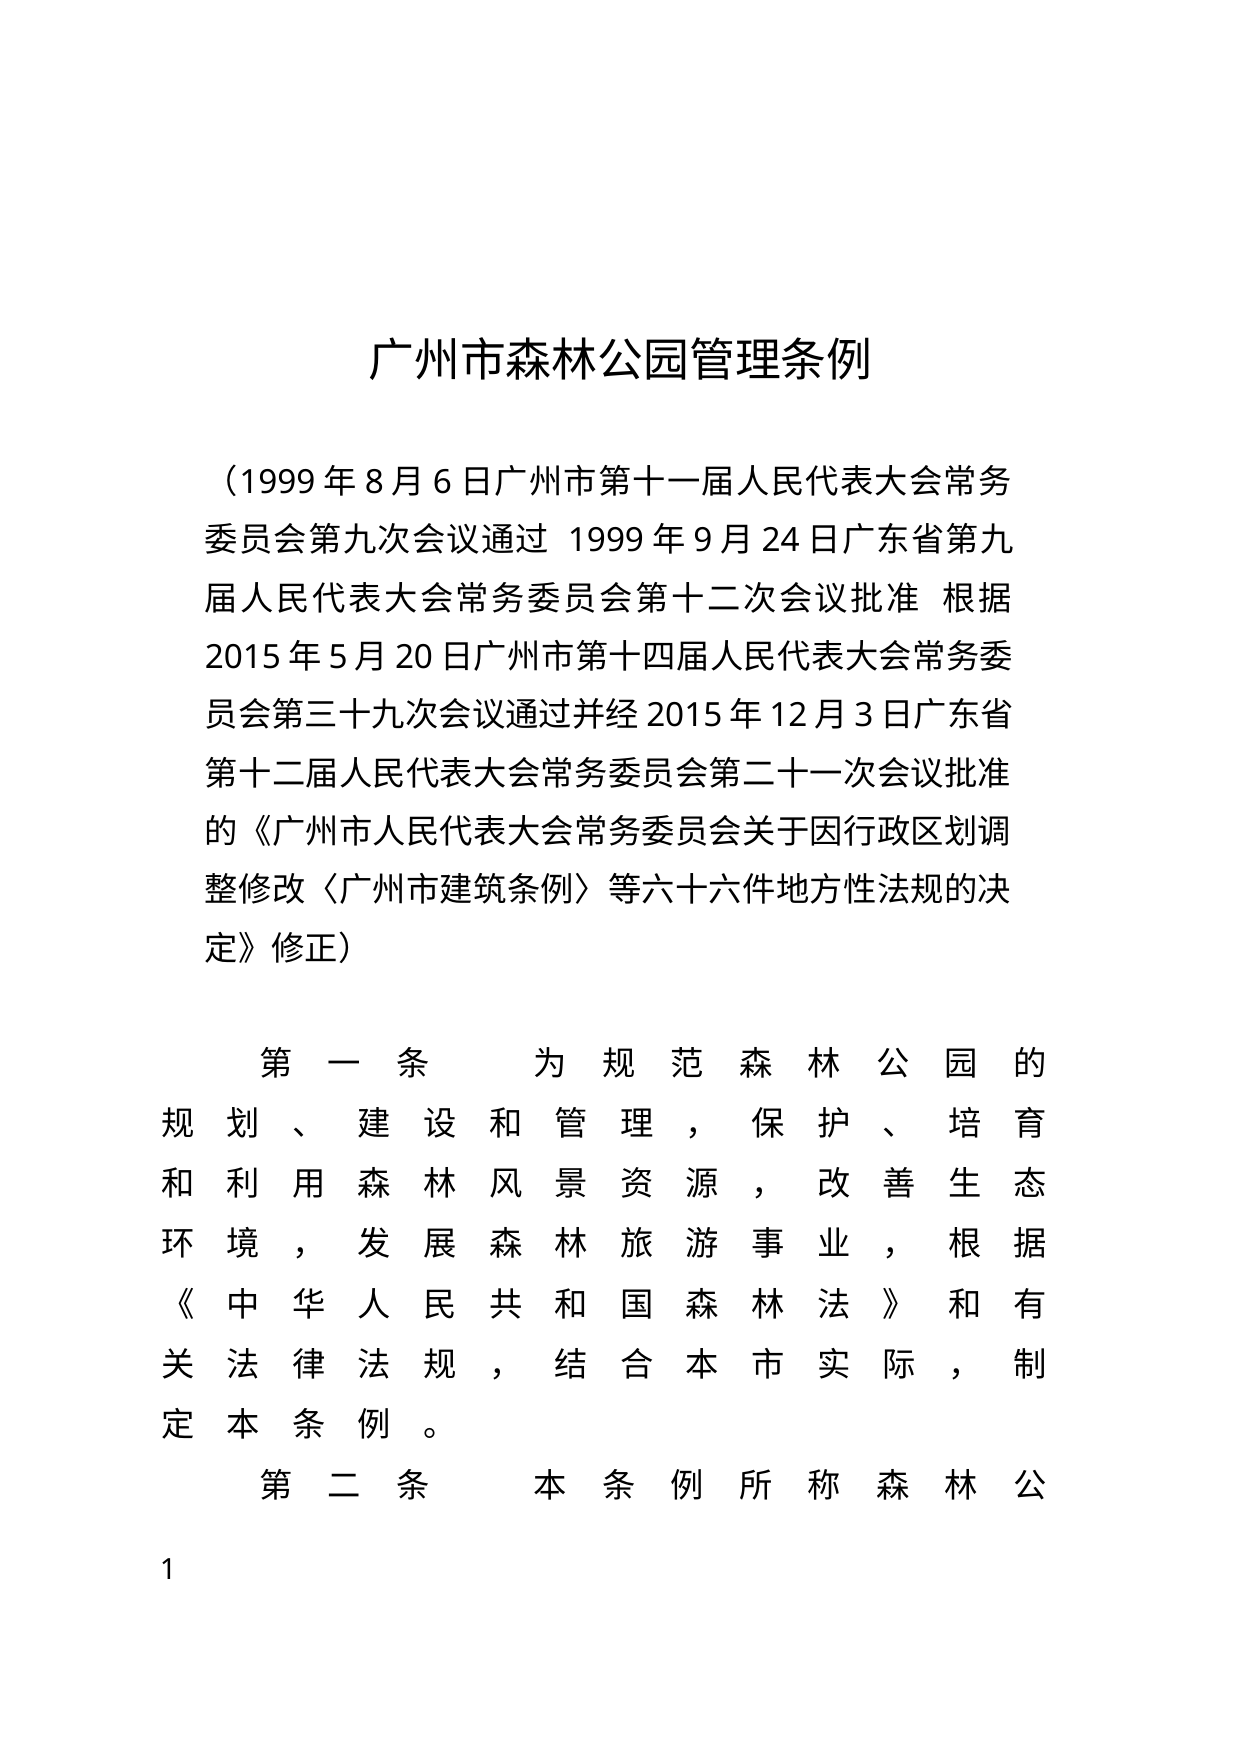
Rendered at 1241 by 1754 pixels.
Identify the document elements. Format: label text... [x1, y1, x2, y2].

text 第一条 为规范森林公园的规划、建设和管理，保护、培育和利用森林风景资源，改善生态环境，发展森林旅游事业，根据《中华人民共和国森林法》和有关法律法规，结合本市实际，制定本条例。 [161, 1030, 1079, 1452]
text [161, 1452, 1079, 1513]
text 广州市森林公园管理条例 [161, 330, 1079, 388]
text （1999年8月6日广州市第十一届人民代表大会常务委员会第九次会议通过 1999年9月24日广东省第九届人民代表大会常务委员会第十二次会议批准 根据2015年5月20日广州市第十四届人民代表大会常务委员会第三十九次会议通过并经2015年12月3日广东省第十二届人民代表大会常务委员会第二十一次会议批准的《广州市人民代表大会常务委员会关于因行政区划调整修改〈广州市建筑条例〉等六十六件地方性法规的决定》修正） [204, 447, 1014, 972]
